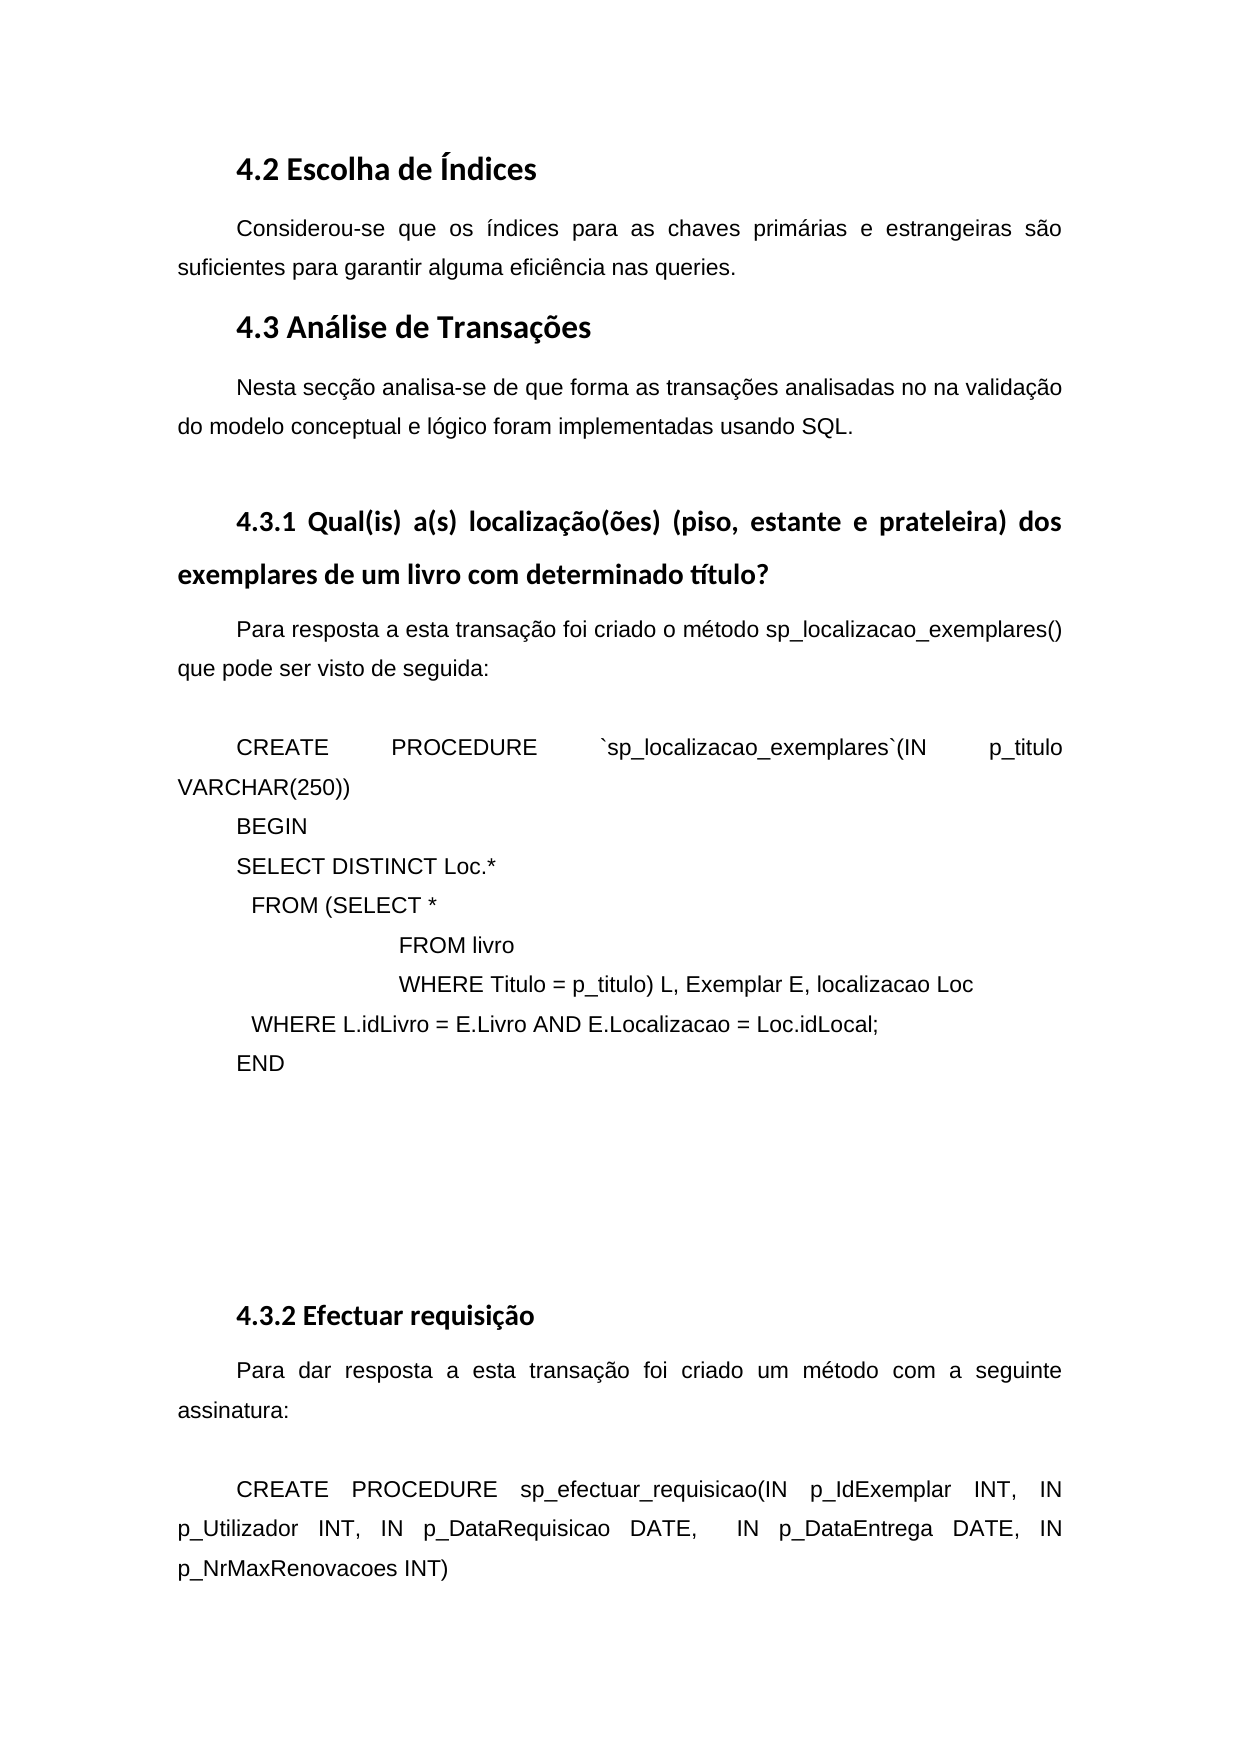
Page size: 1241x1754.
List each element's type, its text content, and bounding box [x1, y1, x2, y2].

text CREATE PROCEDURE `sp_localizacao_exemplares`(IN p_titulo VARCHAR(250)) [177, 734, 1063, 800]
subtitle 4.3.1 Qual(is) a(s) localização(ões) (piso, estante e prateleira) dos exemplares de um livro com determinado título? [177, 503, 1063, 592]
subtitle 4.3 Análise de Transações [177, 306, 1063, 347]
text FROM (SELECT * [177, 892, 1063, 918]
text FROM livro [177, 932, 1063, 958]
text Para resposta a esta transação foi criado o método sp_localizacao_exemplares() que pode ser visto de seguida: [177, 616, 1063, 682]
text END [177, 1050, 1063, 1076]
text Nesta secção analisa-se de que forma as transações analisadas no na validação do modelo conceptual e lógico foram implementadas usando SQL. [177, 374, 1063, 439]
subtitle 4.3.2 Efectuar requisição [177, 1297, 1063, 1333]
text WHERE Titulo = p_titulo) L, Exemplar E, localizacao Loc [177, 971, 1063, 997]
subtitle 4.2 Escolha de Índices [177, 148, 1063, 188]
text SELECT DISTINCT Loc.* [177, 853, 1063, 879]
text Para dar resposta a esta transação foi criado um método com a seguinte assinatura: [177, 1357, 1063, 1423]
text Considerou-se que os índices para as chaves primárias e estrangeiras são suficientes para garantir alguma eficiência nas queries. [177, 215, 1063, 281]
text WHERE L.idLivro = E.Livro AND E.Localizacao = Loc.idLocal; [177, 1011, 1063, 1037]
text CREATE PROCEDURE sp_efectuar_requisicao(IN p_IdExemplar INT, IN p_Utilizador INT, IN p_DataRequisicao DATE, IN p_DataEntrega DATE, IN p_NrMaxRenovacoes INT) [177, 1476, 1063, 1581]
text BEGIN [177, 813, 1063, 839]
